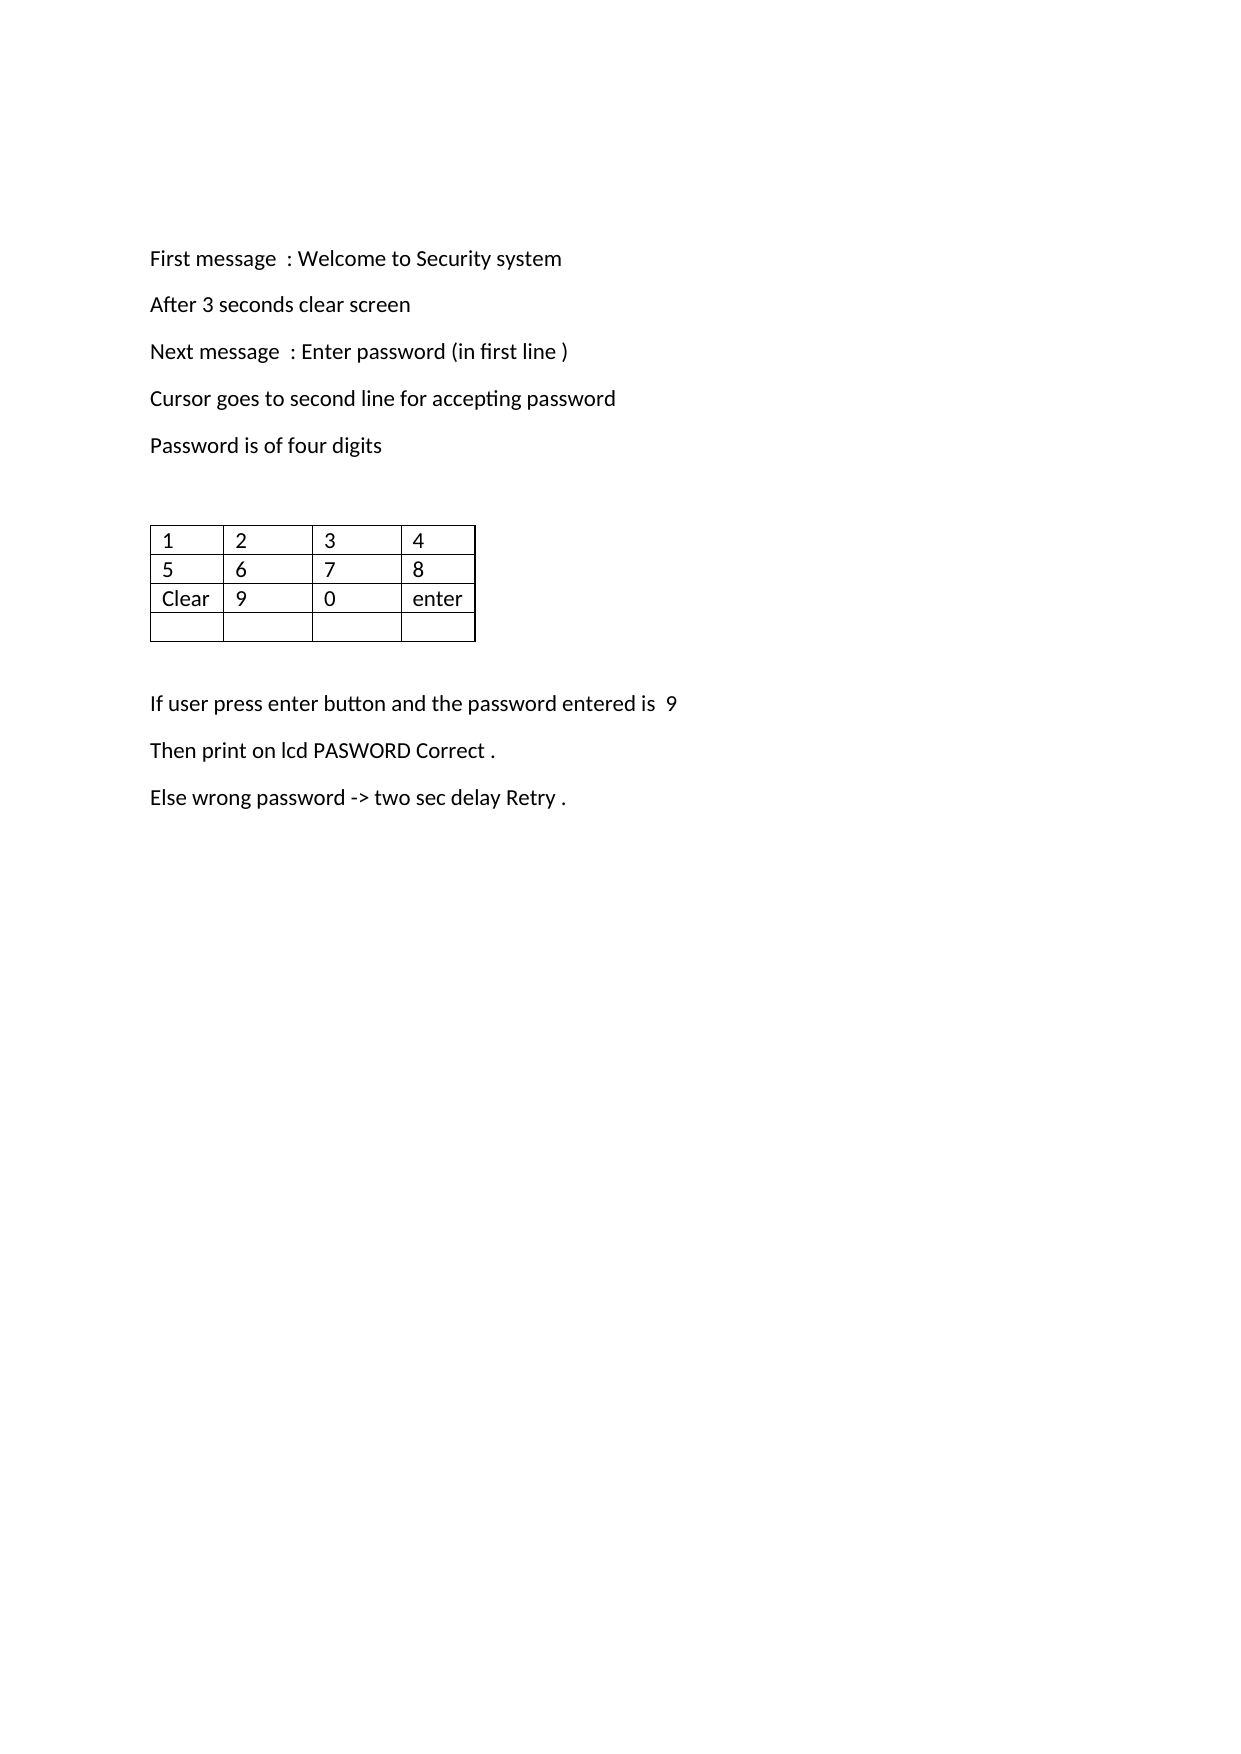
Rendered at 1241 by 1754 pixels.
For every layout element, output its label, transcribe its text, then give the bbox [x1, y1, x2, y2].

text If user press enter button and the password entered is 9 [150, 689, 1090, 717]
table_cell [151, 613, 223, 641]
table_cell 7 [313, 555, 401, 583]
table_header 3 [313, 526, 401, 554]
table_cell [224, 613, 312, 641]
text Else wrong password -> two sec delay Retry . [150, 783, 1090, 811]
text After 3 seconds clear screen [150, 291, 1090, 319]
table_cell 5 [151, 555, 223, 583]
text Password is of four digits [150, 431, 1090, 459]
table_cell Clear [151, 584, 223, 612]
text Next message : Enter password (in first line ) [150, 337, 1090, 366]
table_cell 8 [402, 555, 474, 583]
table_cell 6 [224, 555, 312, 583]
text First message : Welcome to Security system [150, 244, 1090, 272]
table_cell 0 [313, 584, 401, 612]
table_header 1 [151, 526, 223, 554]
table_header 4 [402, 526, 474, 554]
text Then print on lcd PASWORD Correct . [150, 736, 1090, 764]
table_cell [402, 613, 474, 641]
table_cell 9 [224, 584, 312, 612]
table_cell [313, 613, 401, 641]
text Cursor goes to second line for accepting password [150, 384, 1090, 412]
table_cell enter [402, 584, 474, 612]
table_header 2 [224, 526, 312, 554]
